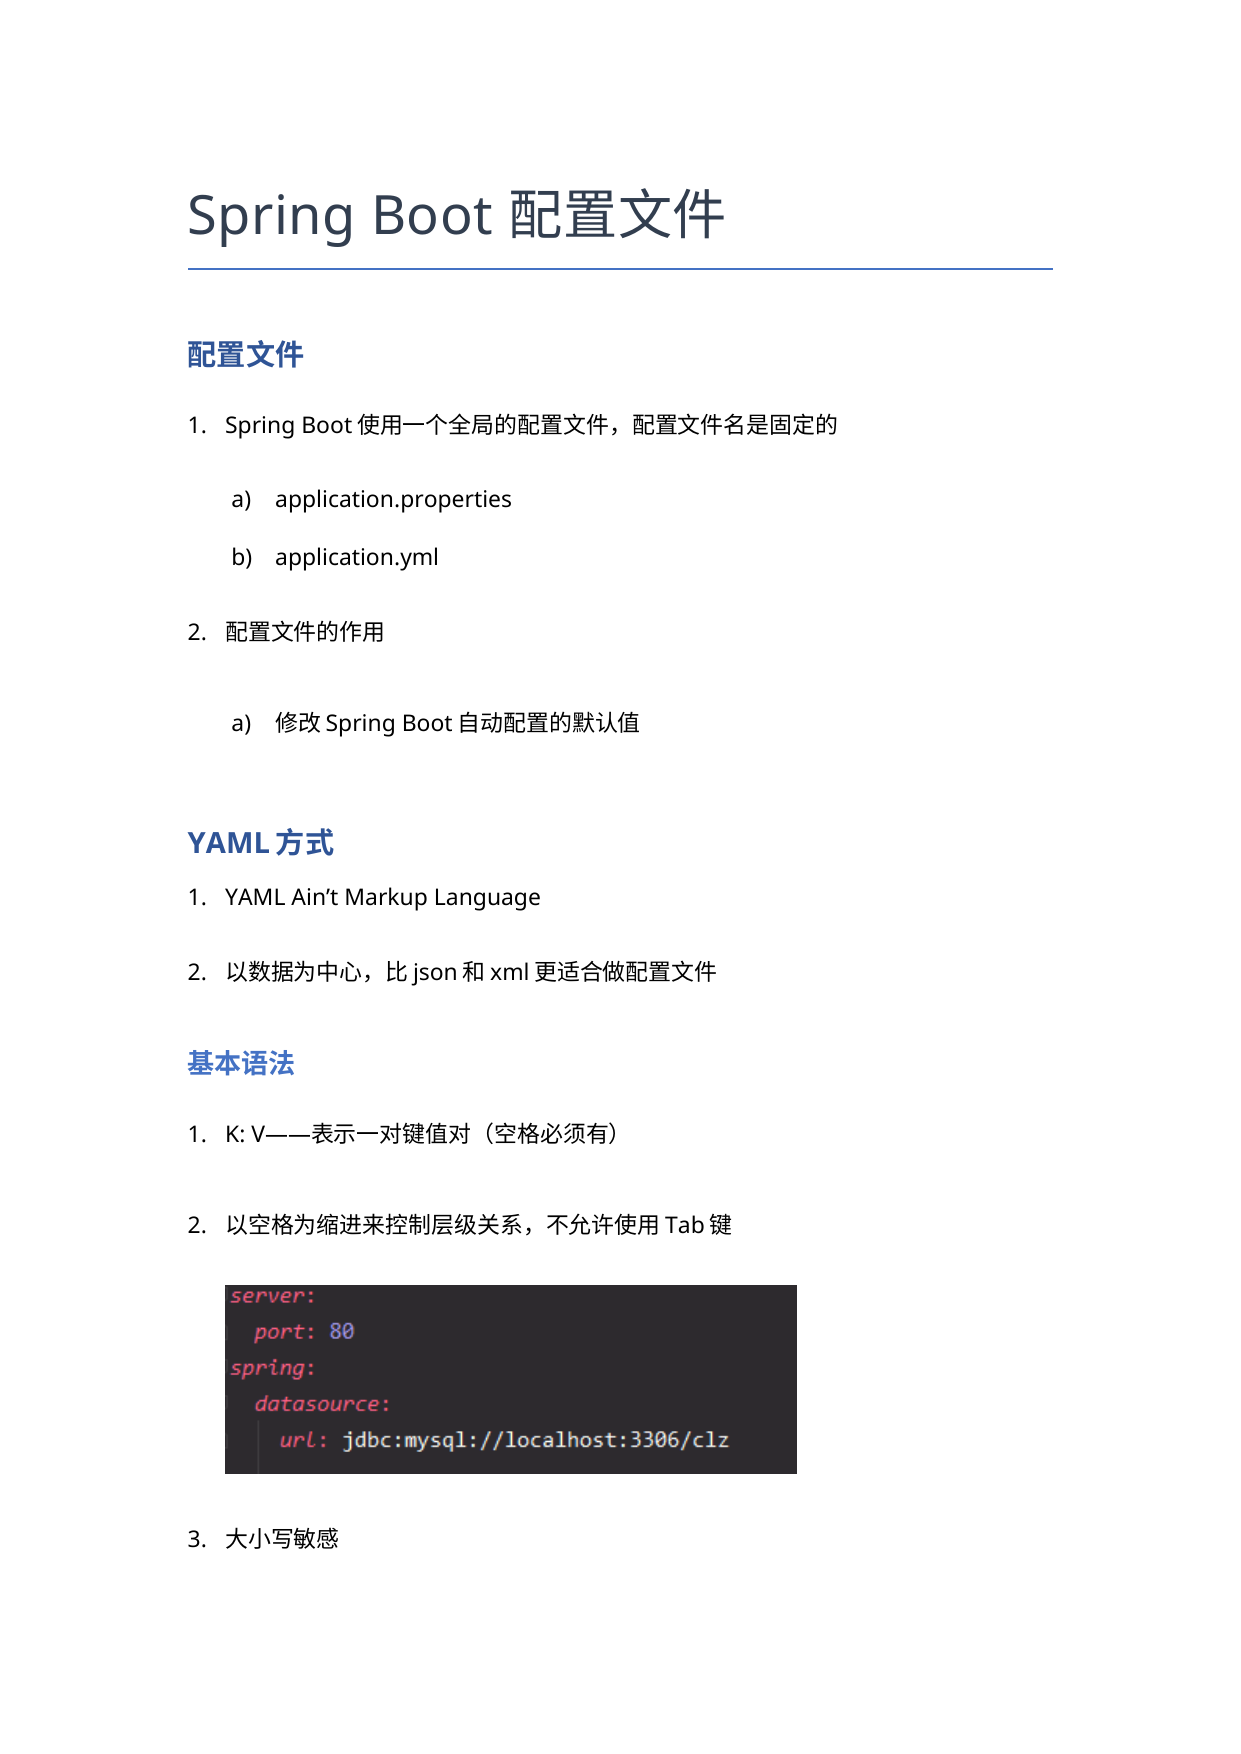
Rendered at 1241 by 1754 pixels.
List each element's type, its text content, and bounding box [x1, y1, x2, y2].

list 修改Spring Boot自动配置的默认值 [231, 689, 1053, 754]
list 以数据为中心，比json和xml更适合做配置文件 [187, 938, 1053, 1003]
list K: V——表示一对键值对（空格必须有） [187, 1100, 1053, 1165]
list Spring Boot使用一个全局的配置文件，配置文件名是固定的 [187, 391, 1053, 456]
list 大小写敏感 [187, 1505, 1053, 1570]
subtitle YAML方式 [187, 809, 1053, 874]
list YAML Ain’t Markup Language [187, 880, 1053, 913]
list 配置文件的作用 [187, 598, 1053, 663]
list application.properties [231, 482, 1053, 514]
subtitle 基本语法 [187, 1029, 1053, 1094]
subtitle 配置文件 [187, 320, 1053, 385]
title Spring Boot 配置文件 [187, 162, 1053, 270]
picture [225, 1285, 797, 1474]
list application.yml [231, 540, 1053, 572]
